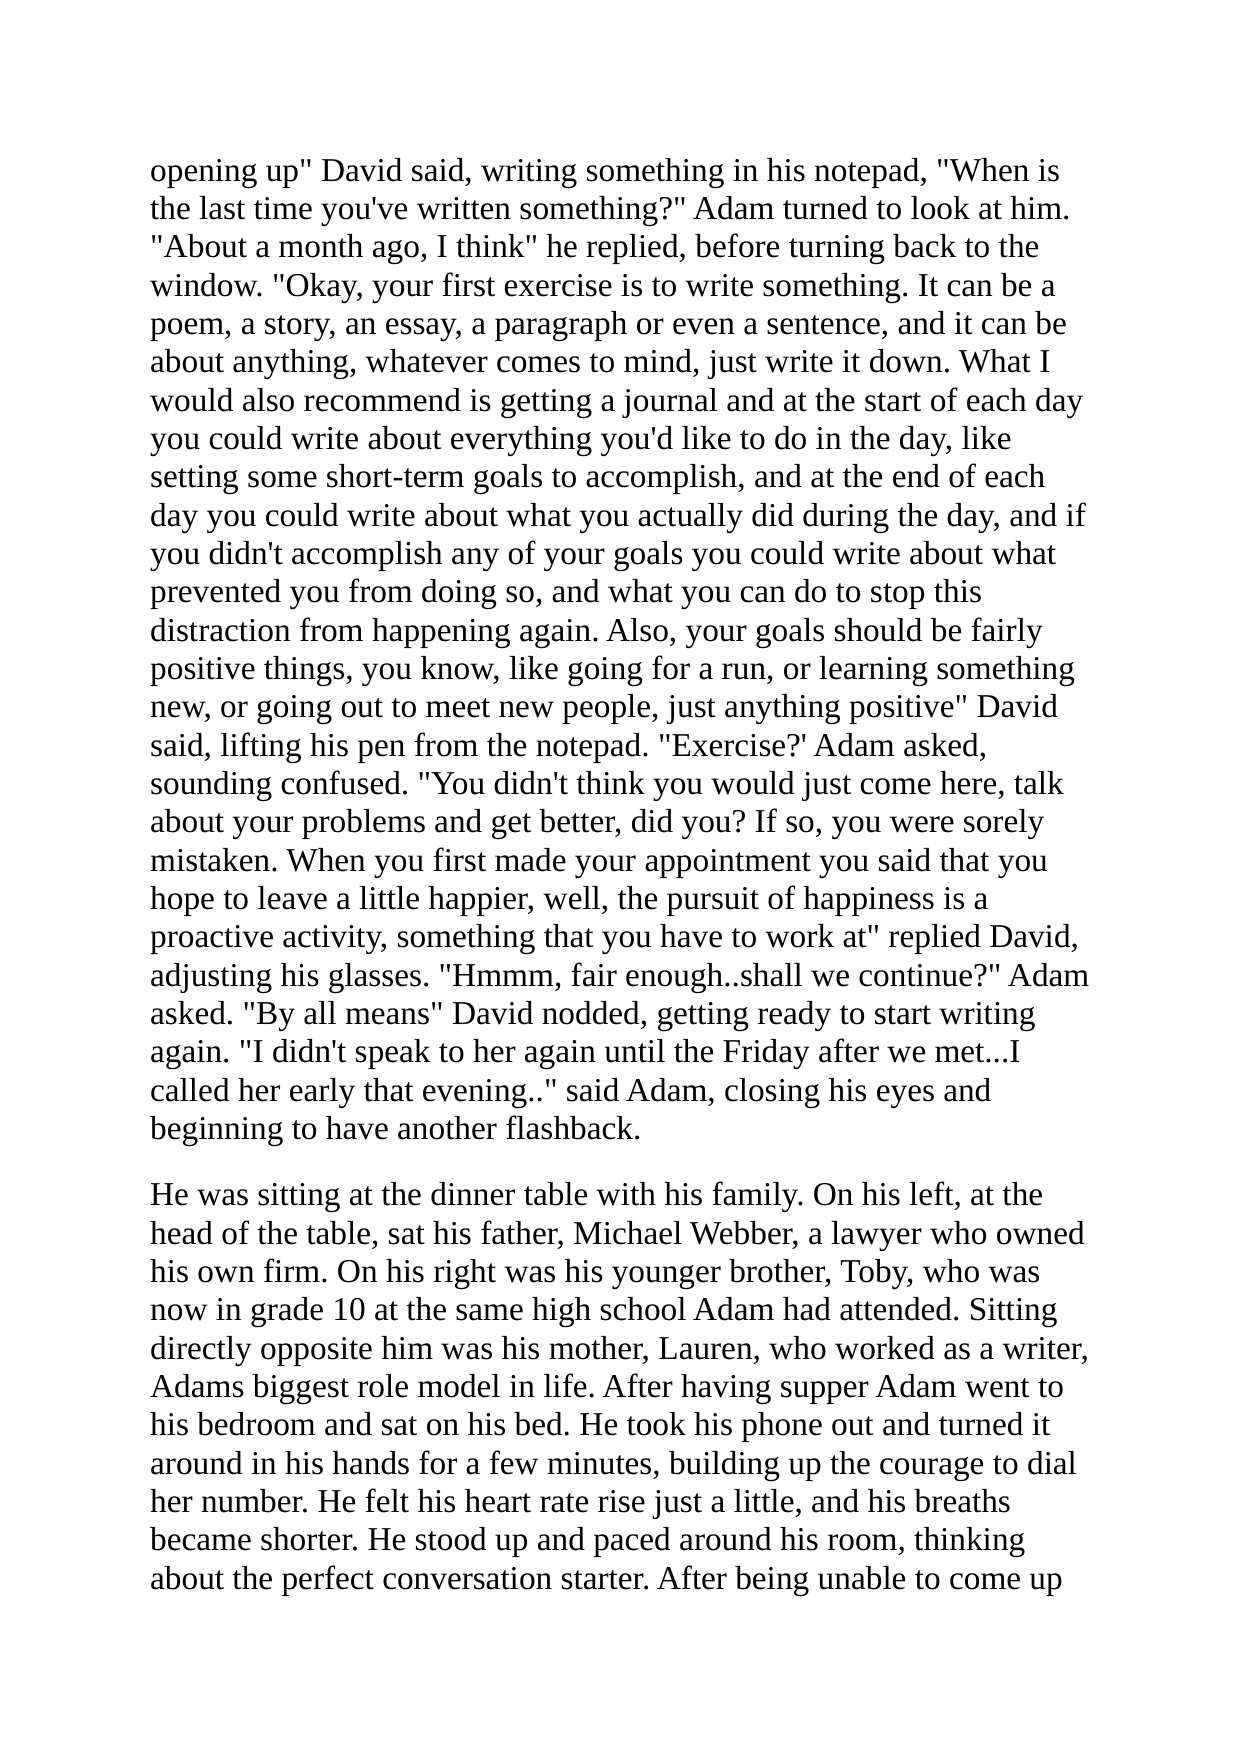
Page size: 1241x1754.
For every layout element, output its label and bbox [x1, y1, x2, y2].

text [150, 150, 1090, 1147]
text [150, 1175, 1090, 1597]
